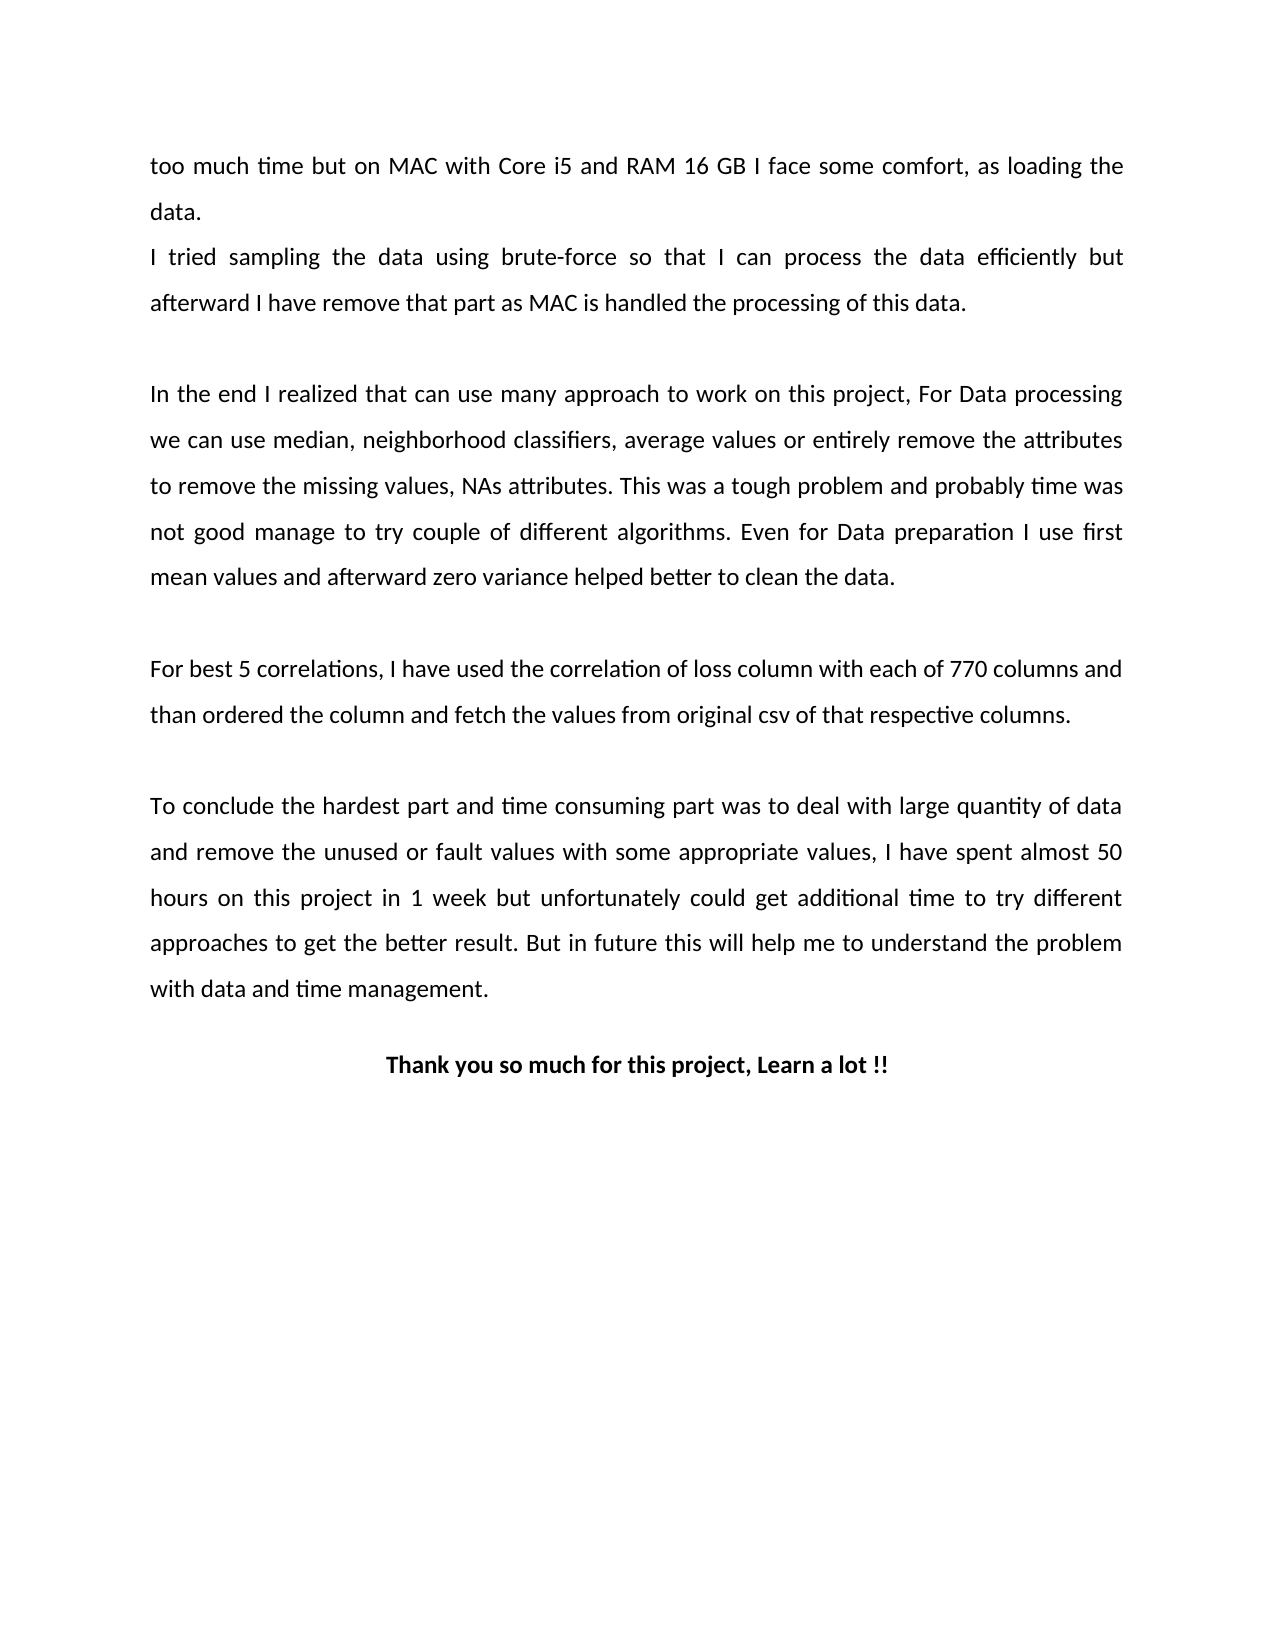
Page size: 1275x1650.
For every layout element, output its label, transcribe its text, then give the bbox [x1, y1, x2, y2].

text Thank you so much for this project, Learn a lot !! [150, 1049, 1125, 1080]
text To conclude the hardest part and time consuming part was to deal with large quantity of data and remove the unused or fault values with some appropriate values, I have spent almost 50 hours on this project in 1 week but unfortunately could get additional time to try different approaches to get the better result. But in future this will help me to understand the problem with data and time management. [150, 790, 1125, 1004]
text In the end I realized that can use many approach to work on this project, For Data processing we can use median, neighborhood classifiers, average values or entirely remove the attributes to remove the missing values, NAs attributes. This was a tough problem and probably time was not good manage to try couple of different algorithms. Even for Data preparation I use first mean values and afterward zero variance helped better to clean the data. [150, 379, 1125, 592]
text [150, 150, 1125, 226]
text For best 5 correlations, I have used the correlation of loss column with each of 770 columns and than ordered the column and fetch the values from original csv of that respective columns. [150, 653, 1125, 729]
text I tried sampling the data using brute-force so that I can process the data efficiently but afterward I have remove that part as MAC is handled the processing of this data. [150, 241, 1125, 318]
